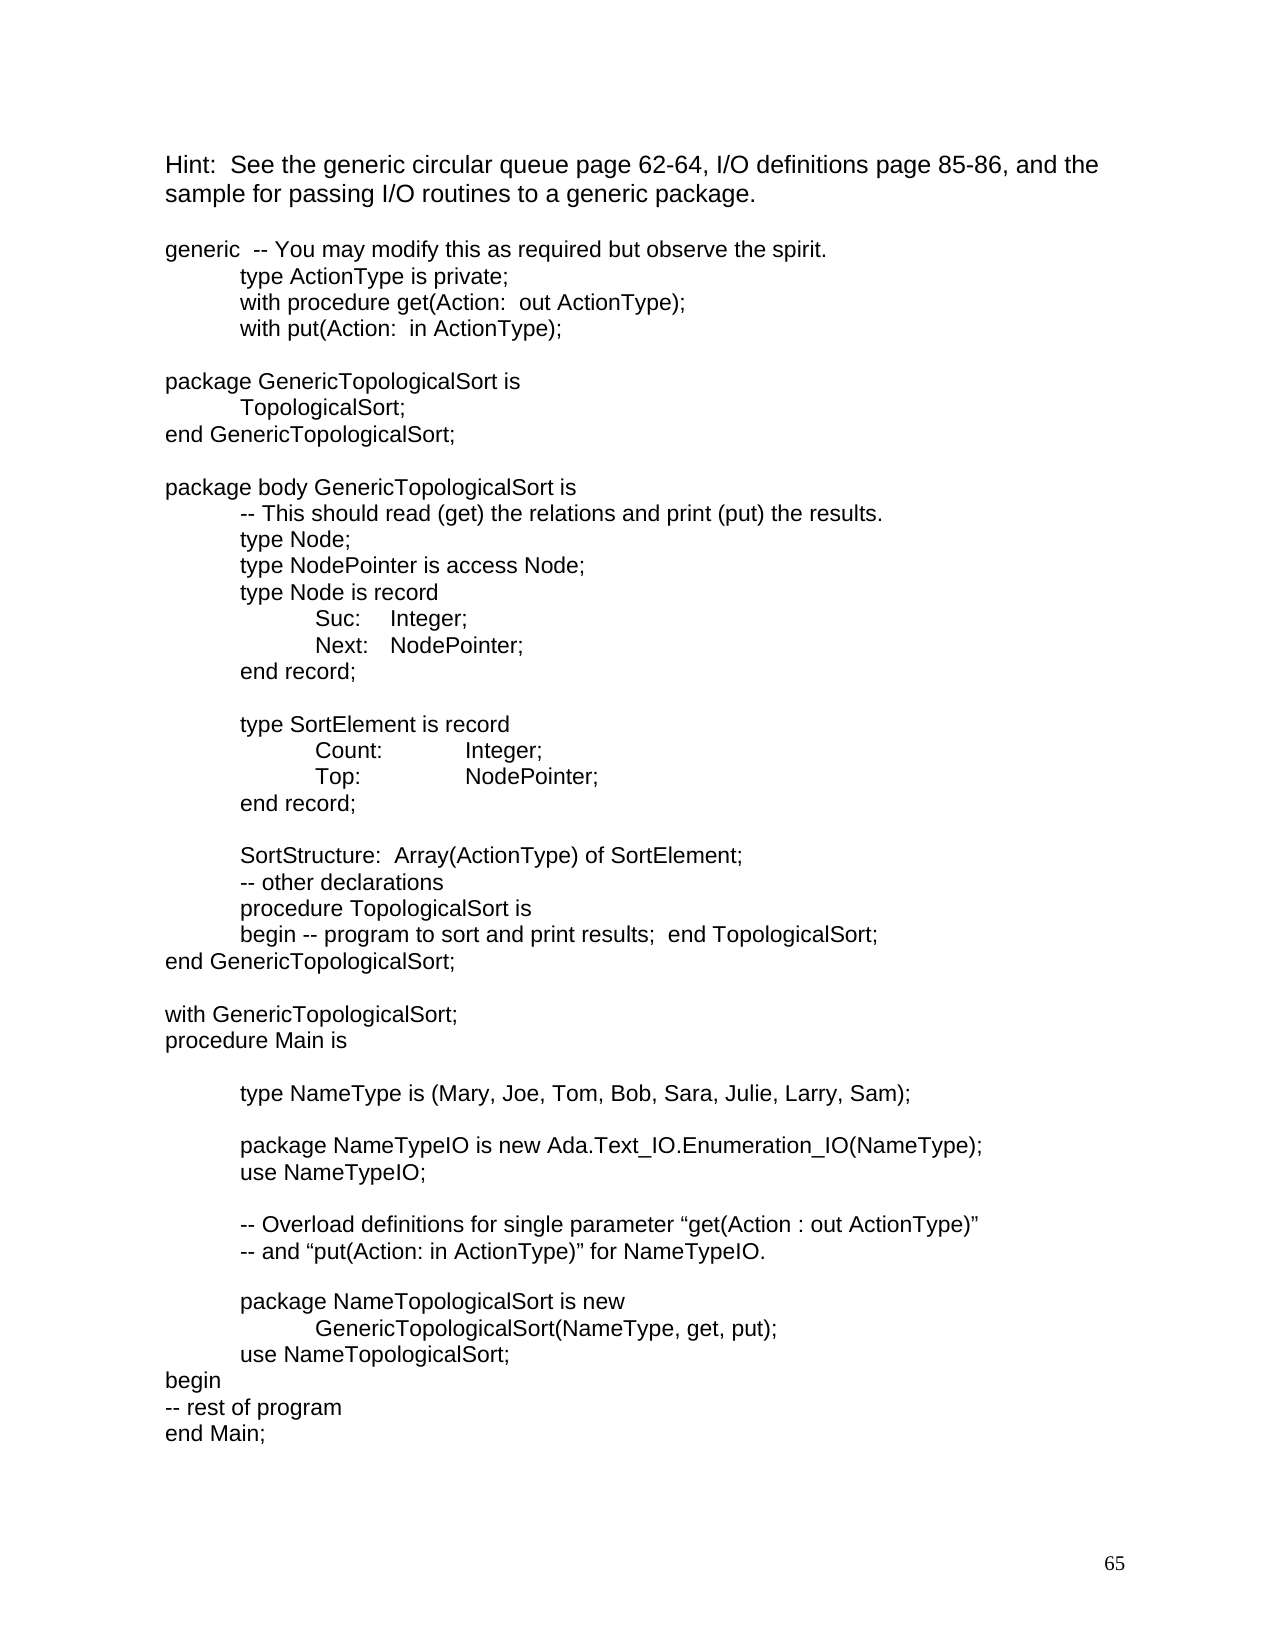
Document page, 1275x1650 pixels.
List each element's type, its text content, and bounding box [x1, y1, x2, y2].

text -- This should read (get) the relations and print (put) the results. [165, 500, 1125, 526]
text generic -- You may modify this as required but observe the spirit. [165, 236, 1125, 263]
text TopologicalSort; [165, 394, 1125, 421]
text Suc: Integer; [240, 605, 1125, 632]
text Hint: See the generic circular queue page 62-64, I/O definitions page 85-86, and the sample for passing I/O routines to a generic package. [165, 150, 1125, 207]
text type NodePointer is access Node; [240, 552, 1125, 579]
text with GenericTopologicalSort; [165, 1001, 1125, 1027]
text use NameTopologicalSort; [165, 1341, 1125, 1367]
text begin -- program to sort and print results; end TopologicalSort; [165, 921, 1125, 948]
text SortStructure: Array(ActionType) of SortElement; [240, 842, 1125, 869]
text GenericTopologicalSort(NameType, get, put); [165, 1314, 1125, 1341]
text Count: Integer; [240, 737, 1125, 763]
text package body GenericTopologicalSort is [165, 473, 1125, 500]
text Top: NodePointer; [240, 763, 1125, 790]
text end ; [165, 1420, 1125, 1446]
text procedure is [165, 1027, 1125, 1053]
text package NameTopologicalSort is new [165, 1288, 1125, 1314]
text end GenericTopologicalSort; [165, 421, 1125, 447]
text type SortElement is record [240, 711, 1125, 737]
text type NameType is (Mary, Joe, Tom, Bob, Sara, Julie, Larry, Sam); [165, 1079, 1125, 1106]
text -- rest of program [165, 1393, 1125, 1420]
text end GenericTopologicalSort; [165, 948, 1125, 974]
text with put(Action: in ActionType); [165, 315, 1125, 342]
text package GenericTopologicalSort is [165, 368, 1125, 394]
text with procedure get(Action: out ActionType); [165, 289, 1125, 315]
text -- Overload definitions for single parameter “get(Action : out ActionType)” [165, 1211, 1125, 1238]
text Next: NodePointer; [240, 632, 1125, 658]
text package NameTypeIO is new Ada.Text_IO.Enumeration_IO(NameType); [165, 1132, 1125, 1159]
text type Node; [240, 526, 1125, 552]
text -- other declarations [240, 869, 1125, 895]
text use NameTypeIO; [165, 1159, 1125, 1185]
text begin [165, 1367, 1125, 1393]
text procedure TopologicalSort is [165, 895, 1125, 921]
text end record; [240, 790, 1125, 816]
text end record; [240, 658, 1125, 684]
text type ActionType is private; [165, 263, 1125, 289]
text -- and “put(Action: in ActionType)” for NameTypeIO. [165, 1238, 1125, 1264]
text type Node is record [240, 579, 1125, 605]
